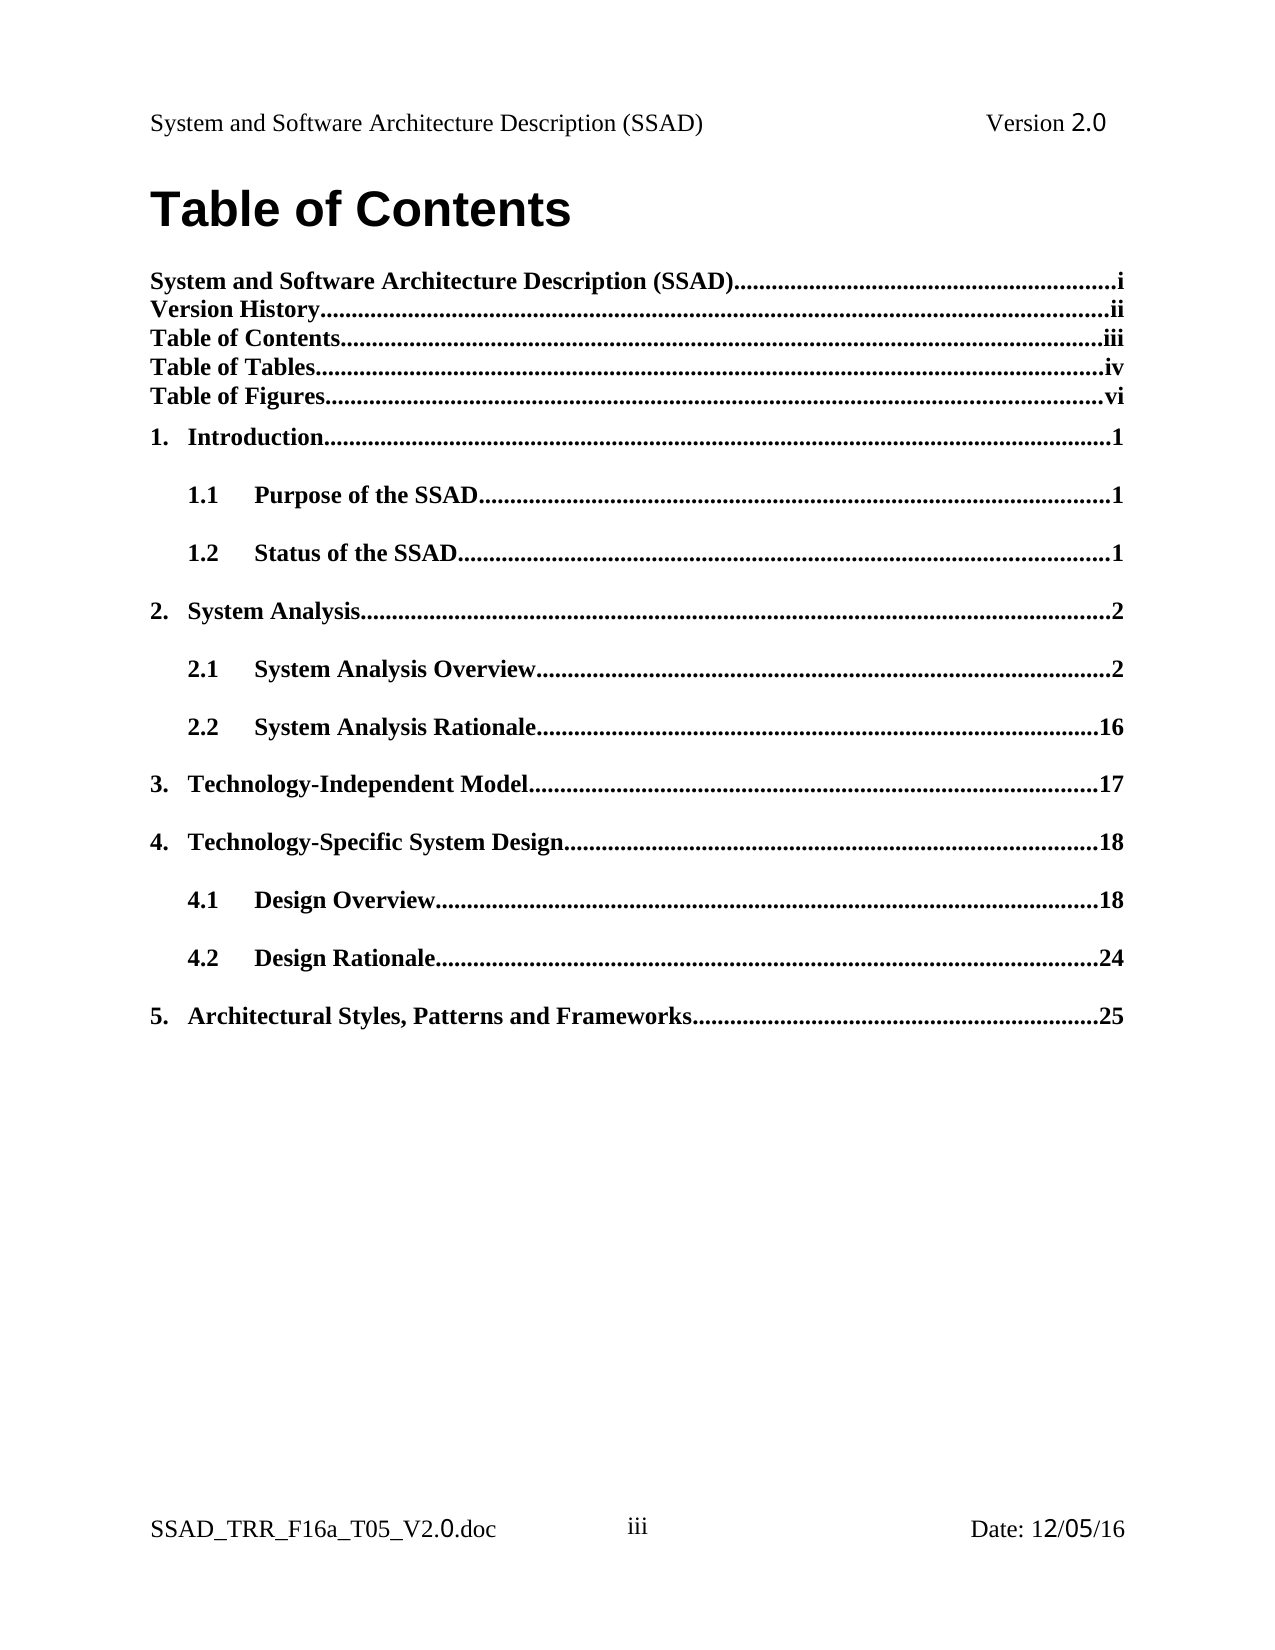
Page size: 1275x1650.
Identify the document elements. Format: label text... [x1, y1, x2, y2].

text 4.1 Design Overview 18 [187, 885, 1125, 914]
text 2.2 System Analysis Rationale 16 [187, 712, 1125, 740]
text 4. Technology-Specific System Design 18 [150, 827, 1125, 856]
text 1. Introduction 1 [150, 422, 1125, 451]
text 2. System Analysis 2 [150, 596, 1125, 624]
text 3. Technology-Independent Model 17 [150, 769, 1125, 798]
text Table of Contents iii [150, 323, 1125, 352]
text 5. Architectural Styles, Patterns and Frameworks 25 [150, 1001, 1125, 1030]
text Table of Tables iv [150, 352, 1125, 381]
text 1.1 Purpose of the SSAD 1 [187, 480, 1125, 509]
text System and Software Architecture Description (SSAD) i [150, 266, 1125, 294]
text Table of Figures vi [150, 381, 1125, 409]
subtitle Table of Contents [150, 179, 1125, 237]
text 2.1 System Analysis Overview 2 [187, 654, 1125, 682]
text Version History ii [150, 294, 1125, 323]
text 1.2 Status of the SSAD 1 [187, 538, 1125, 567]
text 4.2 Design Rationale 24 [187, 943, 1125, 972]
